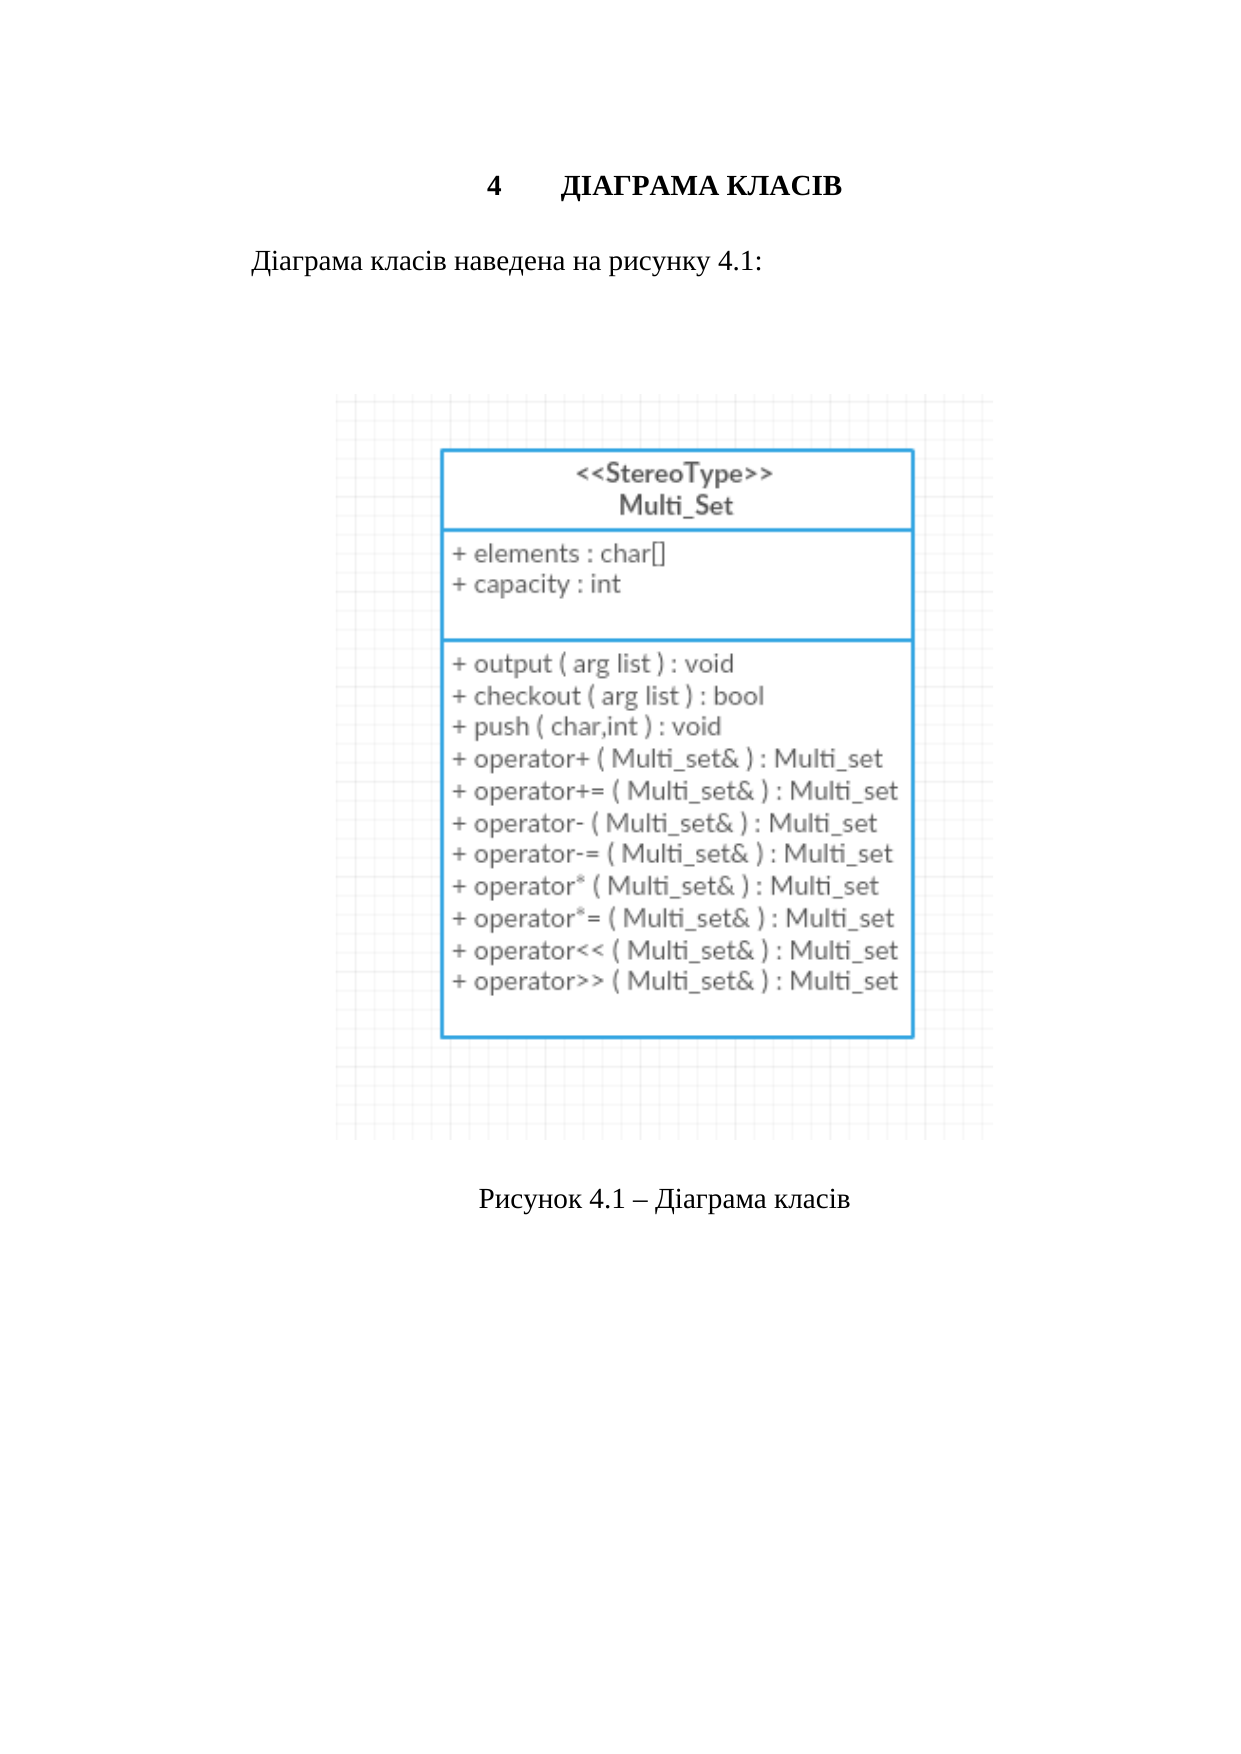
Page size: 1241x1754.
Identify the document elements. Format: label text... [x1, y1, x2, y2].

subtitle Діаграма класів [177, 168, 1152, 202]
text Рисунок 4.1 – Діаграма класів [177, 1181, 1152, 1215]
text Діаграма класів наведена на рисунку 4.1: [177, 243, 1152, 277]
picture [335, 394, 994, 1140]
